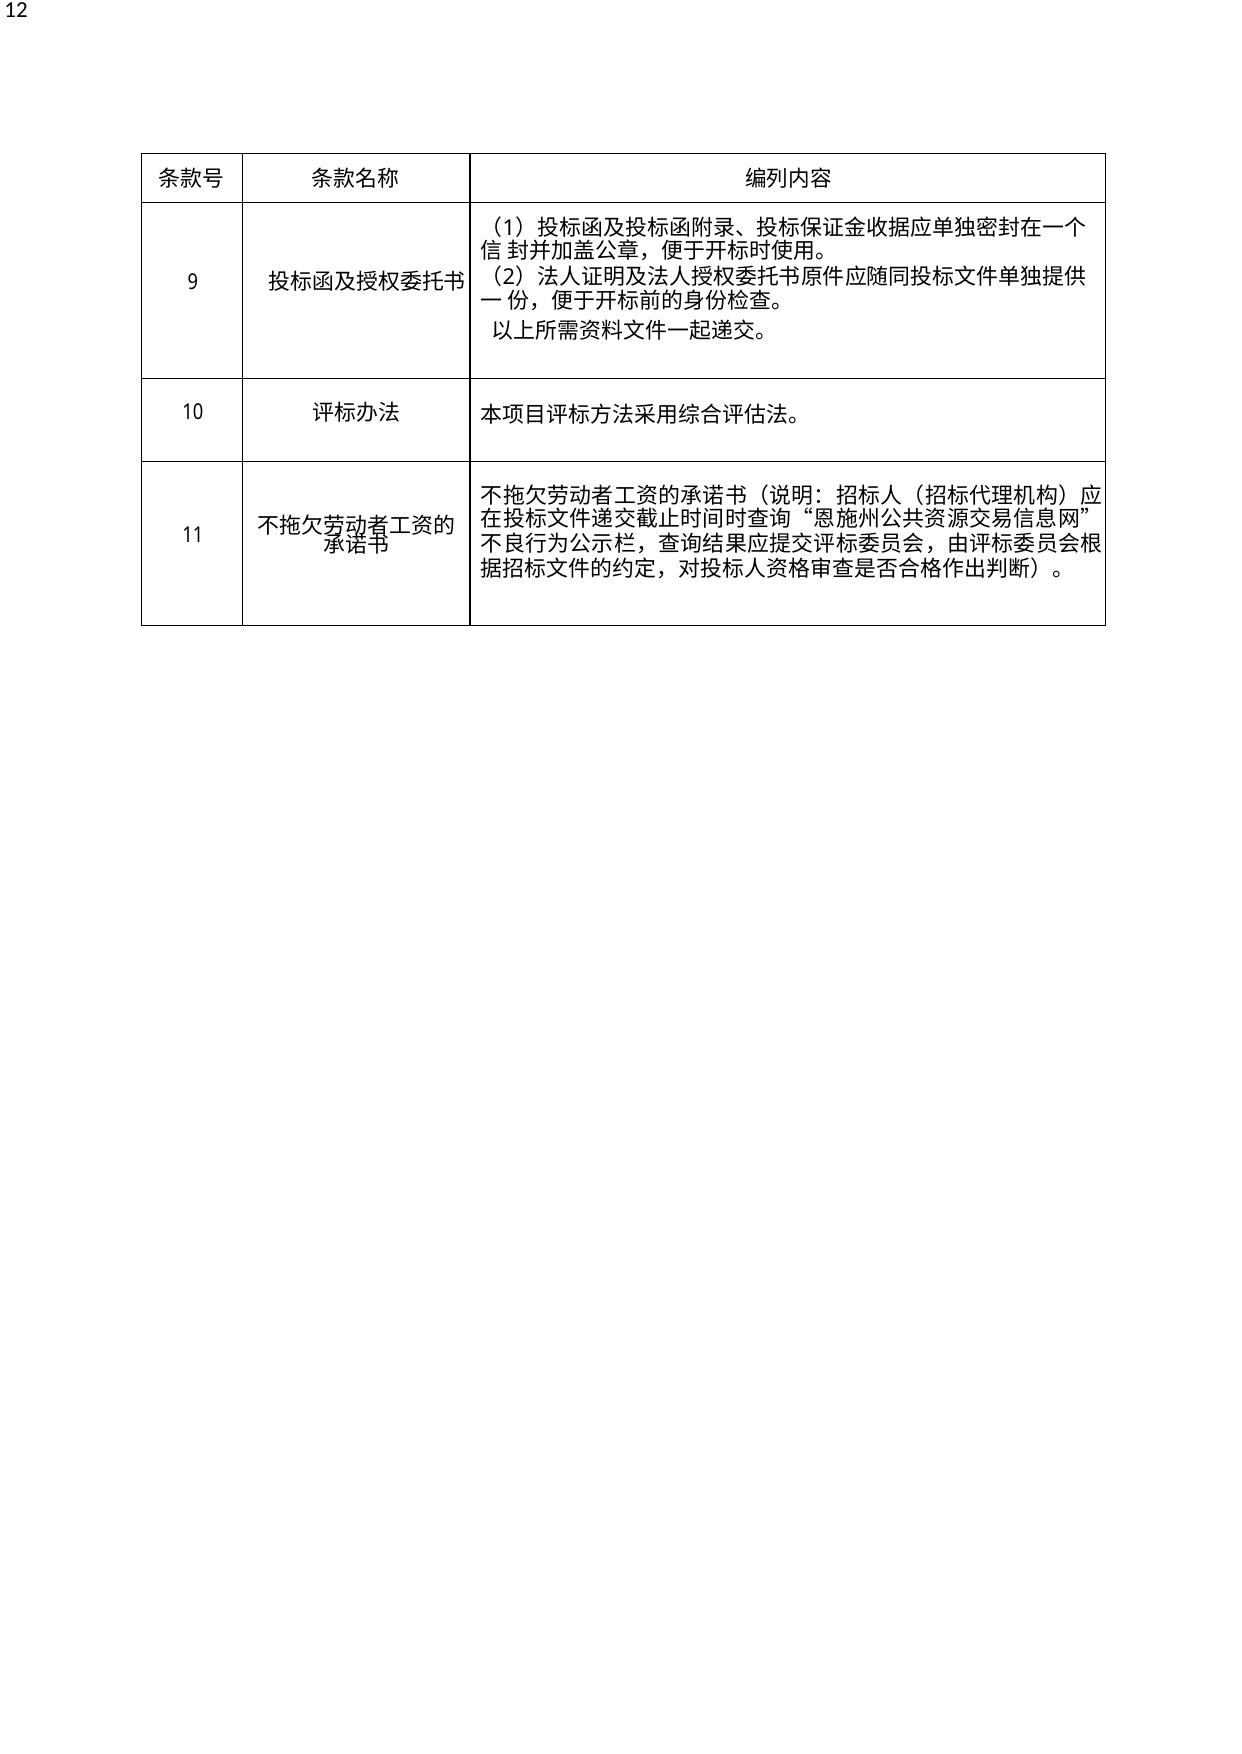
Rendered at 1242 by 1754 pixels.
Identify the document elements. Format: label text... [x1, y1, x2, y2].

table_header 条款号 [142, 154, 242, 201]
table_cell 不拖欠劳动者工资的 承诺书 [243, 462, 469, 625]
table_cell （1）投标函及投标函附录、投标保证金收据应单独密封在一个信 封并加盖公章，便于开标时使用。 （2）法人证明及法人授权委托书原件应随同投标文件单独提供一 份，便于开标前的身份检查。 以上所需资料文件一起递交。 [471, 203, 1105, 378]
table_cell 9 [142, 203, 242, 378]
table_cell 10 [142, 379, 242, 461]
table_cell 评标办法 [243, 379, 469, 461]
table_cell 11 [142, 462, 242, 625]
table_cell 不拖欠劳动者工资的承诺书（说明：招标人（招标代理机构）应 在投标文件递交截止时间时查询“恩施州公共资源交易信息网” 不良行为公示栏，查询结果应提交评标委员会，由评标委员会根 据招标文件的约定，对投标人资格审查是否合格作出判断）。 [471, 462, 1105, 625]
table_header 条款名称 [243, 154, 469, 201]
table_cell 投标函及授权委托书 [243, 203, 469, 378]
table_cell 本项目评标方法采用综合评估法。 [471, 379, 1105, 461]
table_header 编列内容 [471, 154, 1105, 201]
